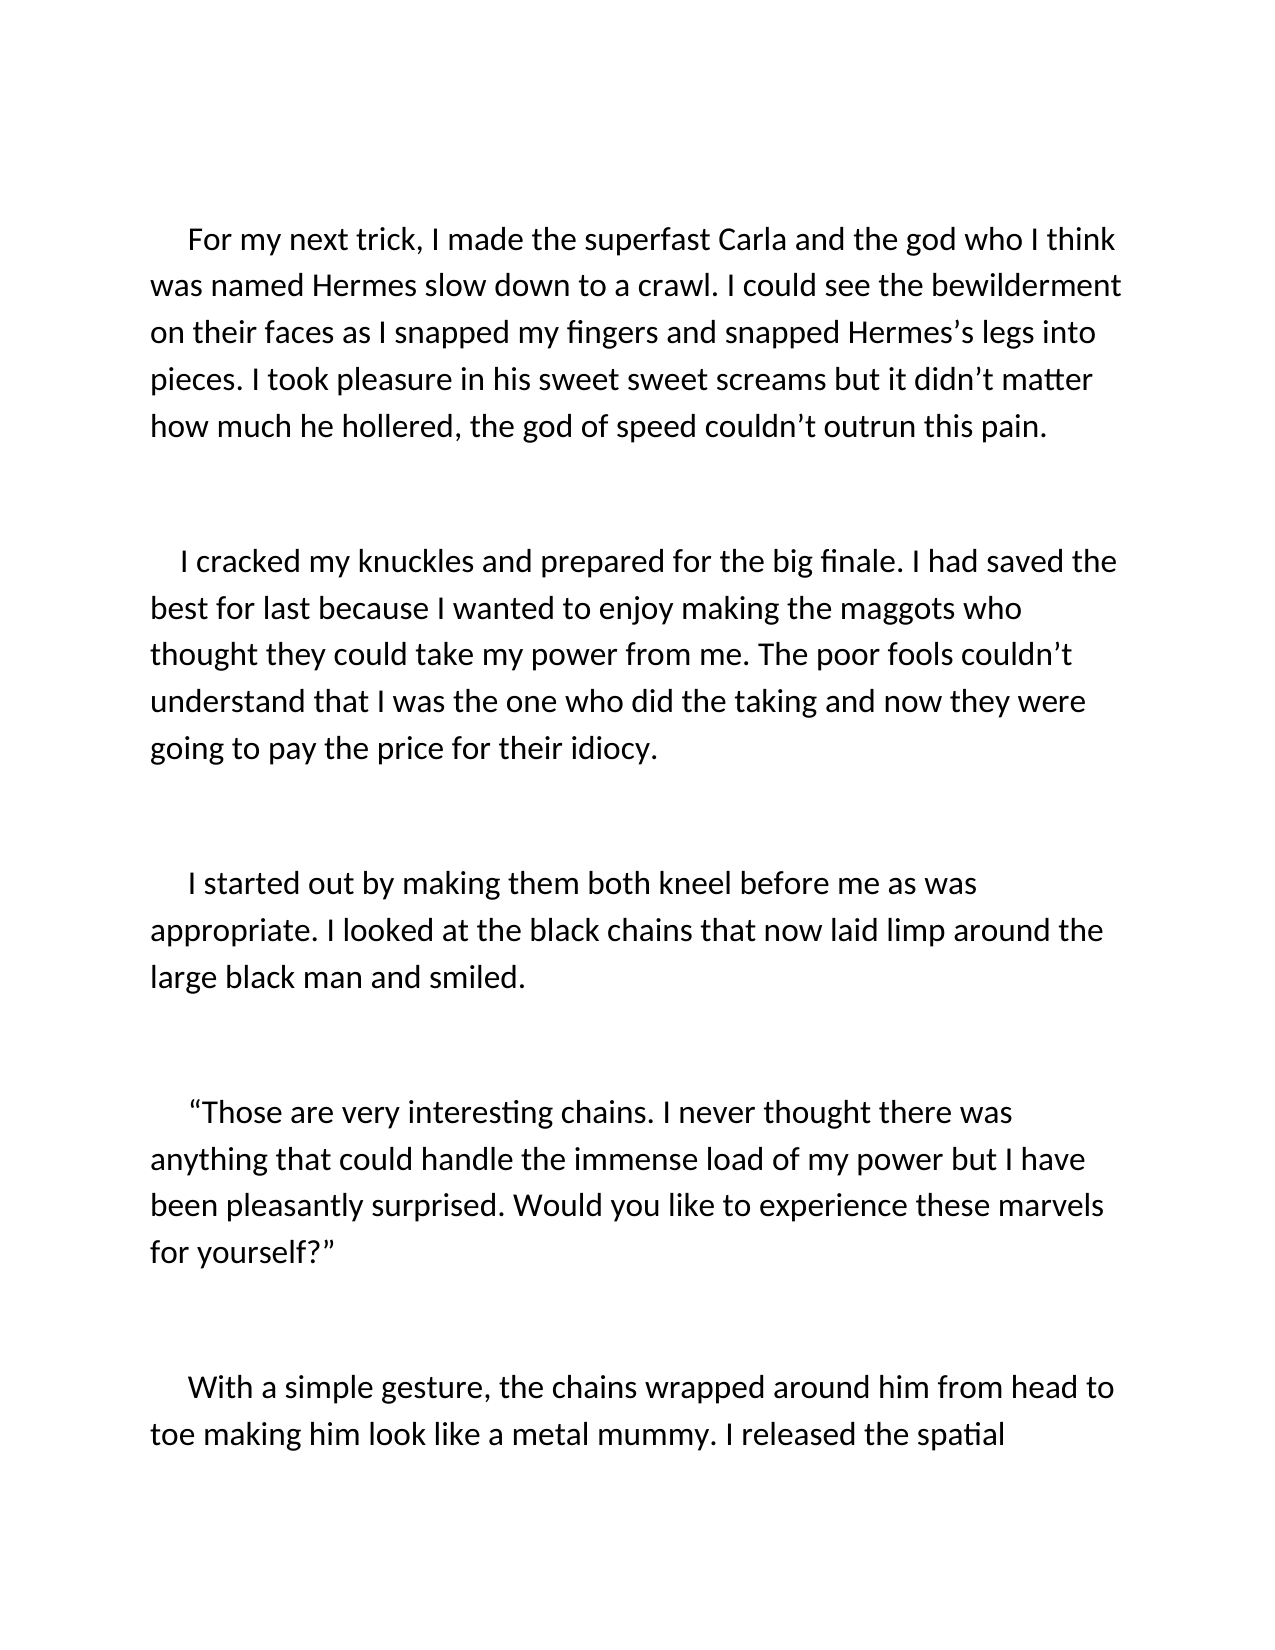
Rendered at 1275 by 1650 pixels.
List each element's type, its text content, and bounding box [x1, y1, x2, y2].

text I started out by making them both kneel before me as was appropriate. I looked at the black chains that now laid limp around the large black man and smiled. [150, 862, 1125, 996]
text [150, 1366, 1125, 1454]
text “Those are very interesting chains. I never thought there was anything that could handle the immense load of my power but I have been pleasantly surprised. Would you like to experience these marvels for yourself?” [150, 1091, 1125, 1272]
text I cracked my knuckles and prepared for the big finale. I had saved the best for last because I wanted to enjoy making the maggots who thought they could take my power from me. The poor fools couldn’t understand that I was the one who did the taking and now they were going to pay the price for their idiocy. [150, 540, 1125, 768]
text For my next trick, I made the superfast Carla and the god who I think was named Hermes slow down to a crawl. I could see the bewilderment on their faces as I snapped my fingers and snapped Hermes’s legs into pieces. I took pleasure in his sweet sweet screams but it didn’t matter how much he hollered, the god of speed couldn’t outrun this pain. [150, 218, 1125, 445]
